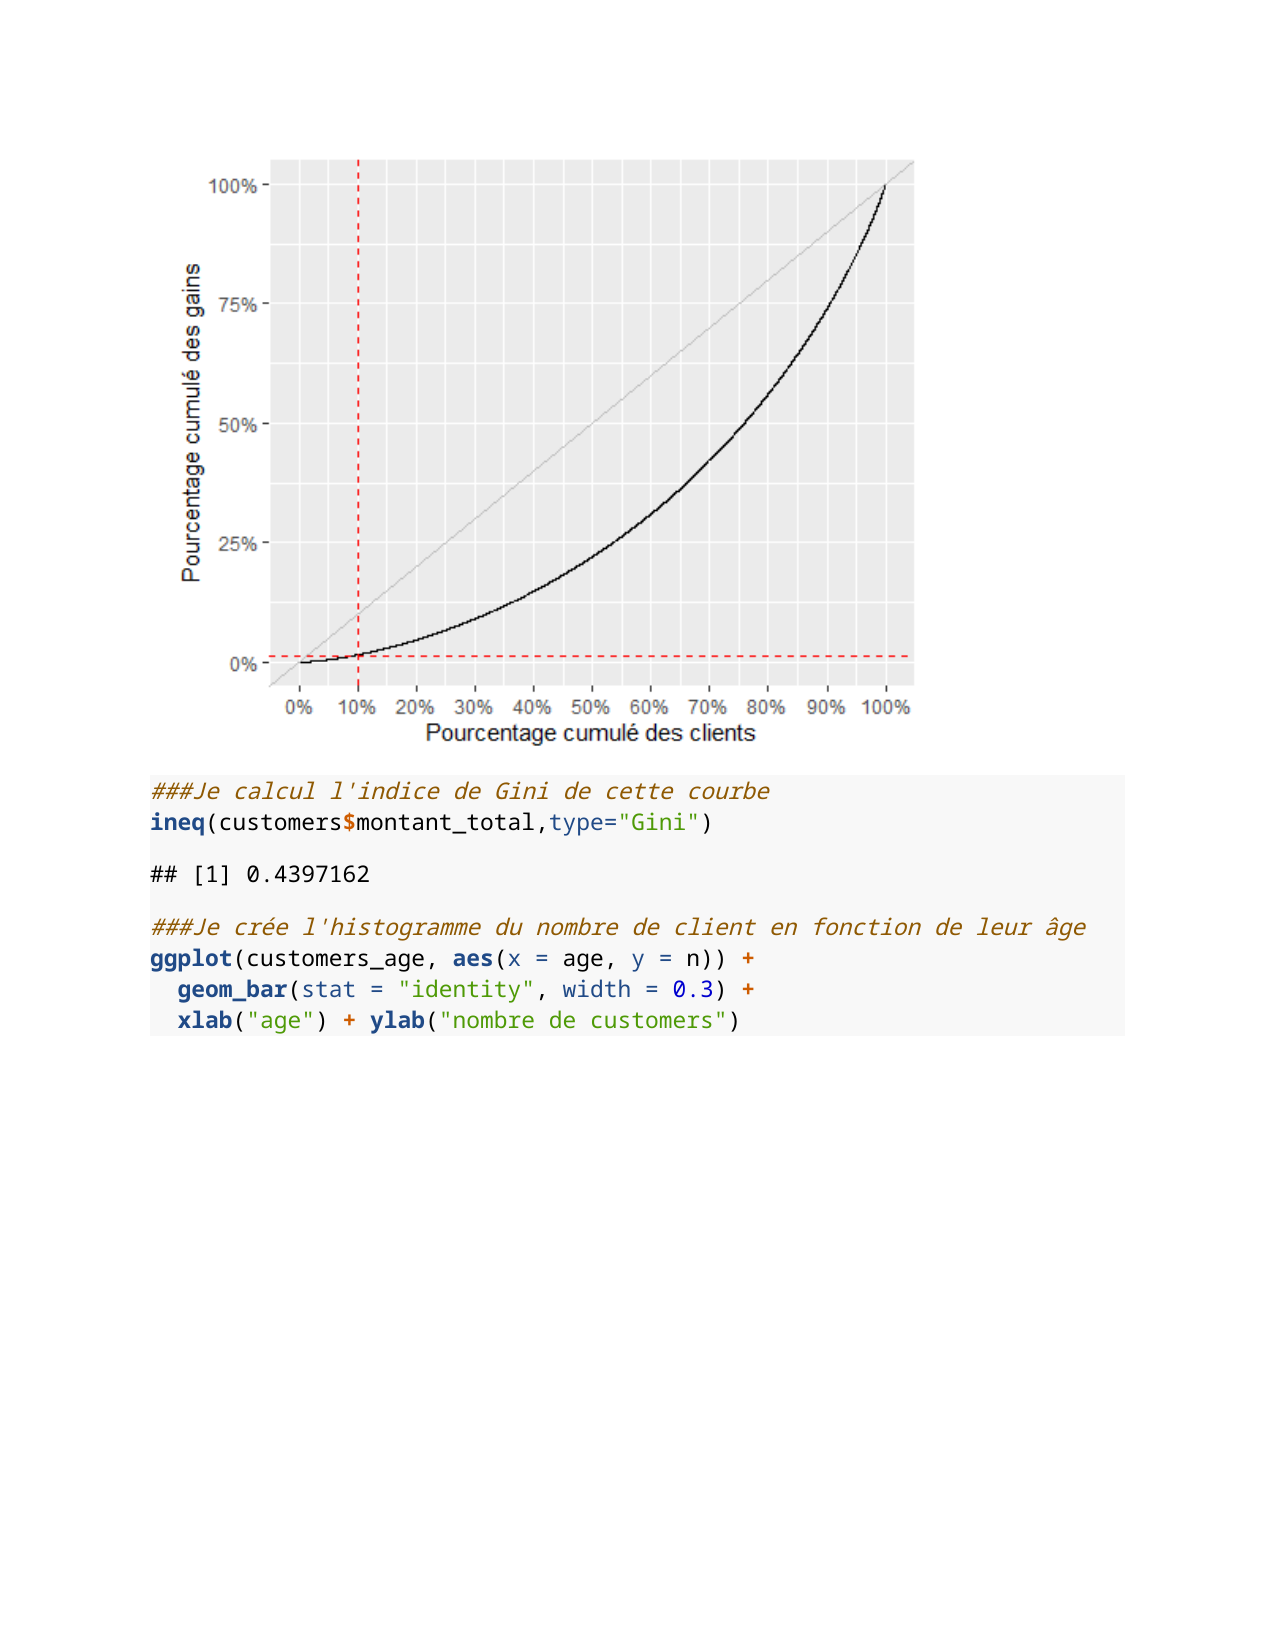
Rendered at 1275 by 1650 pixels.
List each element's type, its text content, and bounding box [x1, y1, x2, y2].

picture [168, 150, 927, 757]
text ###Je crée l'histogramme du nombre de client en fonction de leur âge ggplot(customers_age, aes(x = age, y = n)) + geom_bar(stat = "identity", width = 0.3) + xlab("age") + ylab("nombre de customers") [741, 911, 1125, 1036]
text ###Je calcul l'indice de Gini de cette courbe ineq(customers$montant_total,type="Gini") [714, 775, 1125, 838]
text ## [1] 0.4397162 [150, 858, 1125, 890]
